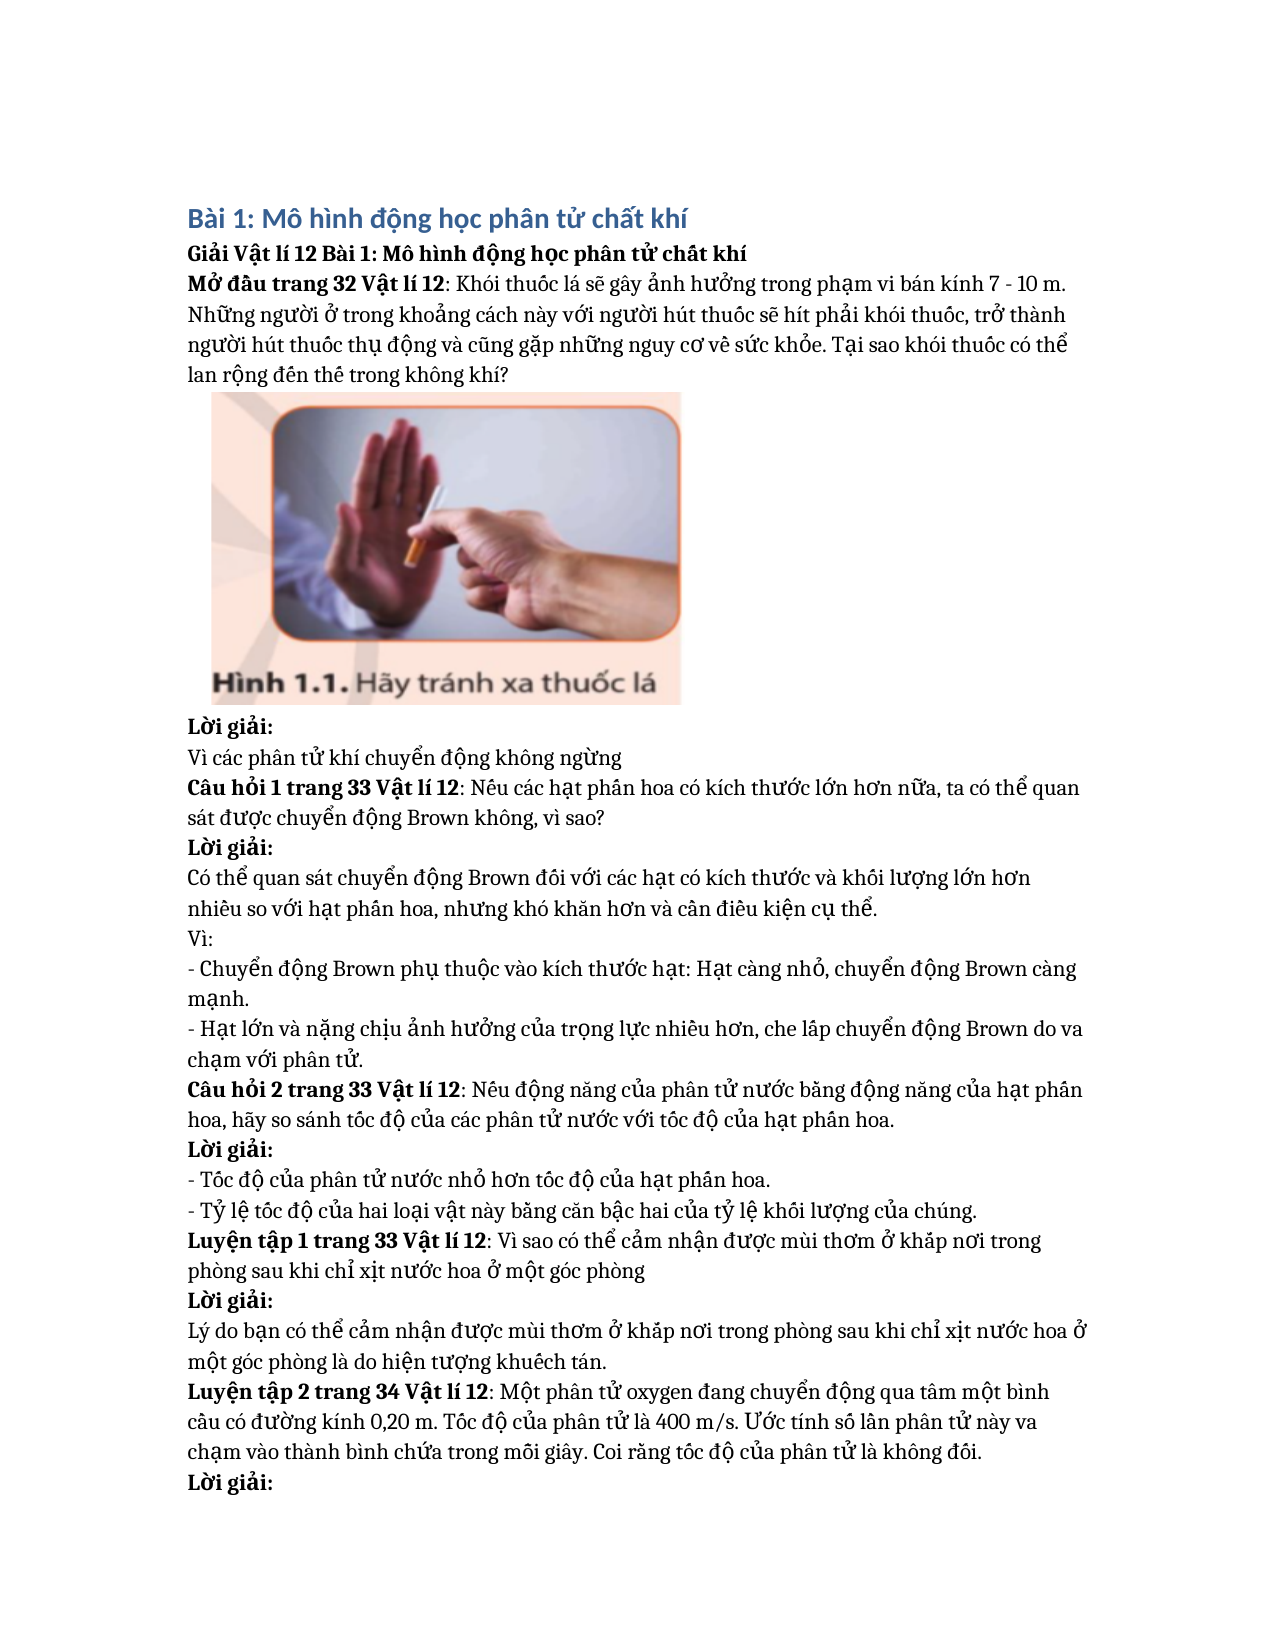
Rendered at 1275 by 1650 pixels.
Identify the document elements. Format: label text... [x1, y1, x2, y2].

subtitle Bài 1: Mô hình động học phân tử chất khí [187, 200, 1087, 236]
picture [211, 392, 685, 705]
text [187, 241, 1087, 1496]
